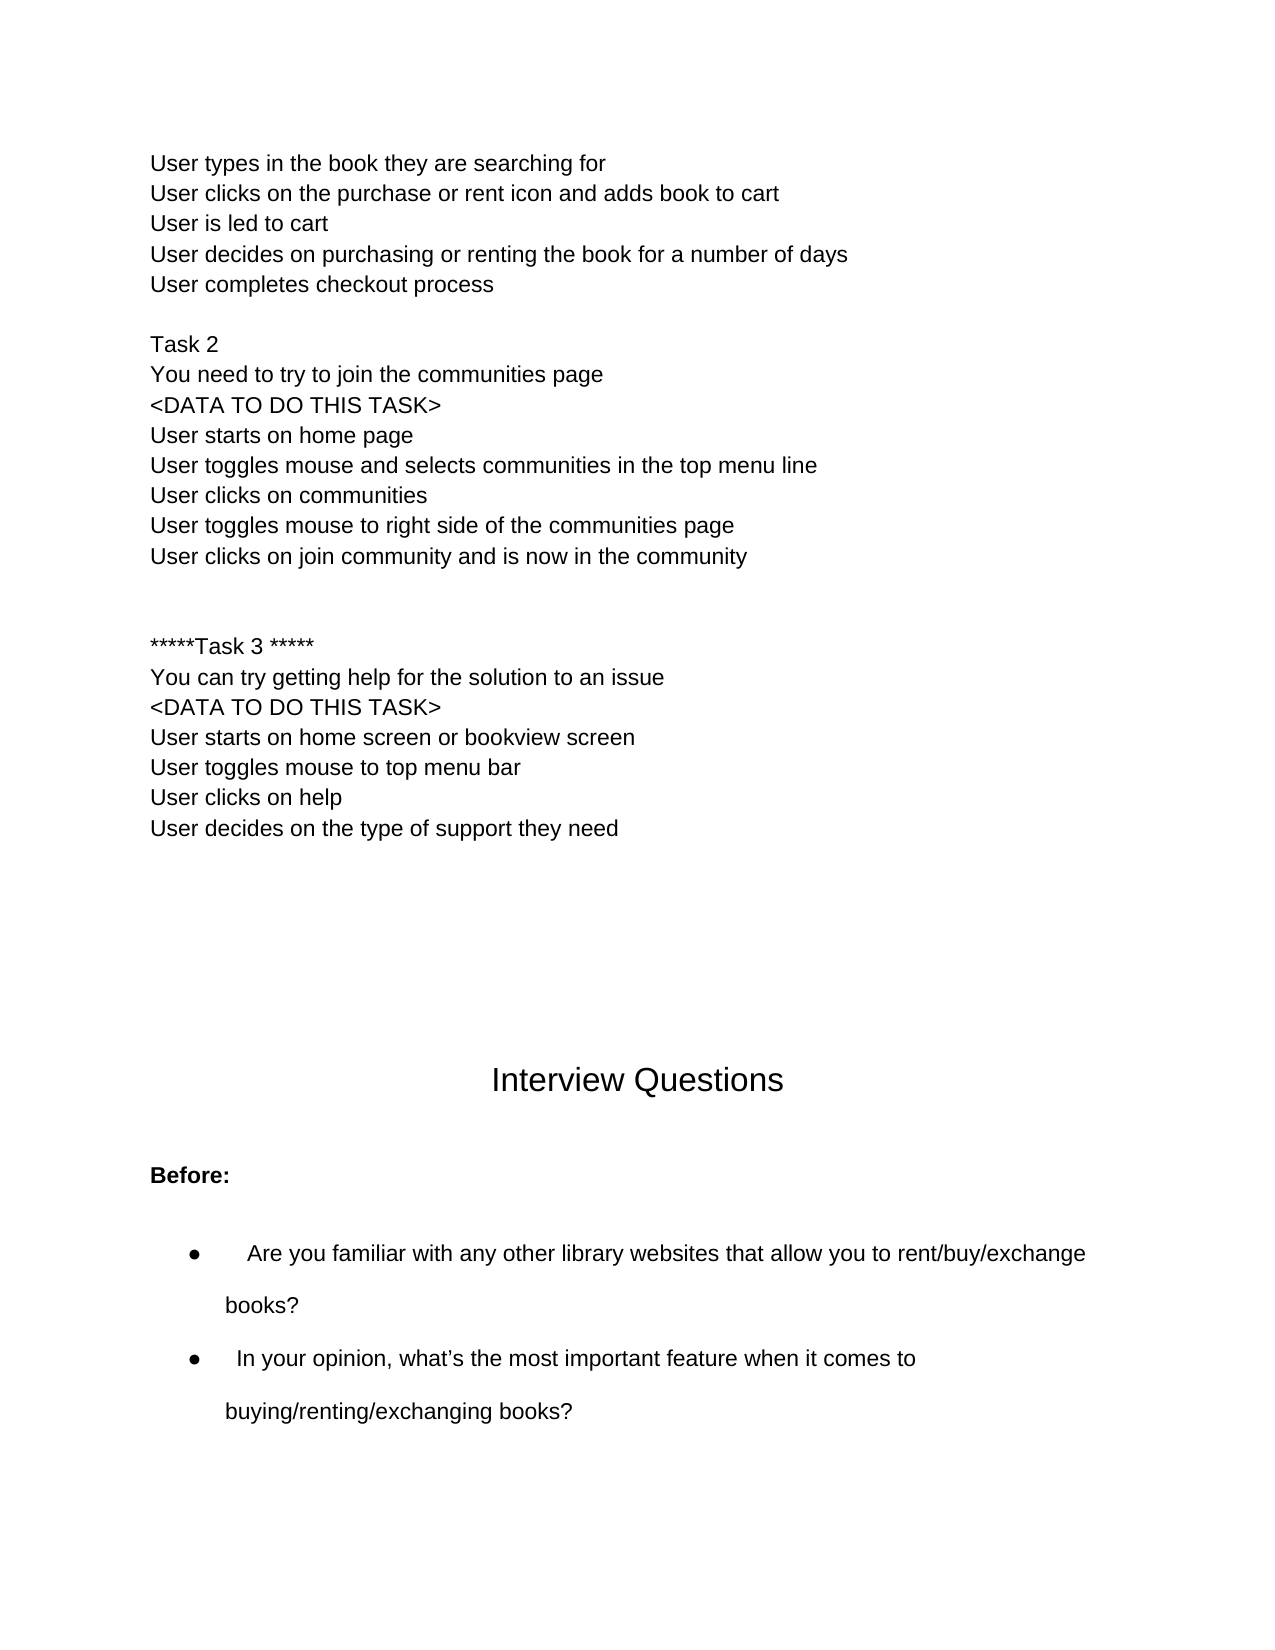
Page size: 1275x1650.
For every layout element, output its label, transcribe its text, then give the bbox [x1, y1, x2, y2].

text You need to try to join the communities page [150, 361, 1125, 388]
text Interview Questions [150, 1060, 1125, 1098]
text User completes checkout process [150, 271, 1125, 297]
text User clicks on help [150, 784, 1125, 811]
text User toggles mouse and selects communities in the top menu line User clicks on communities [150, 452, 1125, 509]
text You can try getting help for the solution to an issue [150, 663, 1125, 690]
text User decides on the type of support they need [150, 814, 1125, 841]
list Are you familiar with any other library websites that allow you to rent/buy/exchange books? [187, 1240, 1125, 1319]
text User starts on home screen or bookview screen [150, 724, 1125, 750]
text Task 2 [150, 331, 1125, 358]
text Before: [150, 1162, 1125, 1188]
text User starts on home page [150, 422, 1125, 448]
text User types in the book they are searching for [150, 150, 1125, 176]
list In your opinion, what’s the most important feature when it comes to buying/renting/exchanging books? [187, 1345, 1125, 1424]
text <DATA TO DO THIS TASK> [150, 694, 1125, 720]
text User toggles mouse to top menu bar [150, 754, 1125, 781]
text <DATA TO DO THIS TASK> [150, 392, 1125, 418]
text User clicks on join community and is now in the community [150, 543, 1125, 569]
text *****Task 3 ***** [150, 633, 1125, 660]
text User is led to cart [150, 210, 1125, 237]
text User clicks on the purchase or rent icon and adds book to cart [150, 180, 1125, 207]
text User toggles mouse to right side of the communities page [150, 512, 1125, 539]
text User decides on purchasing or renting the book for a number of days [150, 241, 1125, 267]
